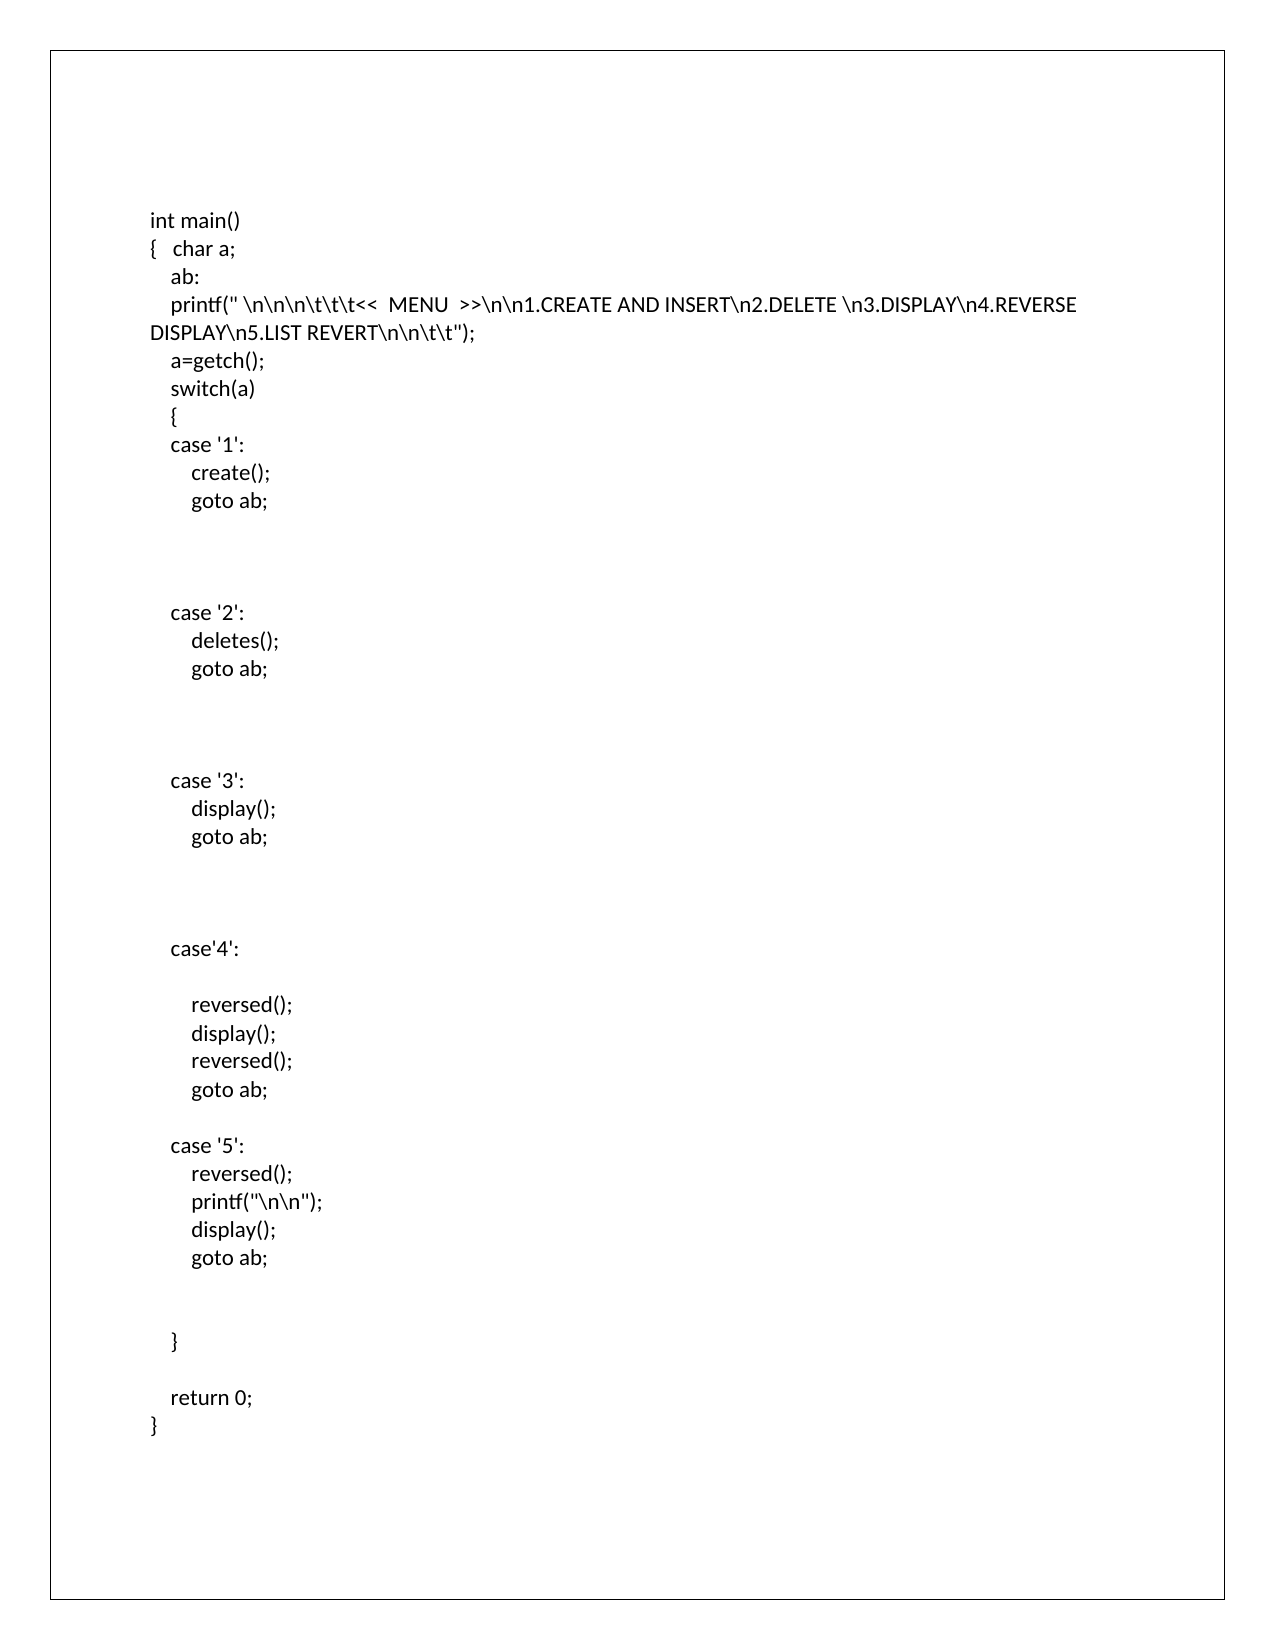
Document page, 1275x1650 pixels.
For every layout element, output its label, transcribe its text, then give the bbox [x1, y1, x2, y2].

text reversed(); [150, 1159, 1125, 1187]
text deletes(); [150, 626, 1125, 654]
text goto ab; [150, 1243, 1125, 1271]
text printf(" \n\n\n\t\t\t<< MENU >>\n\n1.CREATE AND INSERT\n2.DELETE \n3.DISPLAY\n4.REVERSE DISPLAY\n5.LIST REVERT\n\n\t\t"); [150, 290, 1125, 346]
text reversed(); [150, 1047, 1125, 1075]
text { [150, 402, 1125, 430]
text case '3': [150, 766, 1125, 794]
text int main() [150, 206, 1125, 234]
text create(); [150, 458, 1125, 486]
text display(); [150, 1215, 1125, 1243]
text case'4': [150, 934, 1125, 963]
text display(); [150, 794, 1125, 822]
text switch(a) [150, 374, 1125, 402]
text a=getch(); [150, 346, 1125, 374]
text case '5': [150, 1131, 1125, 1159]
text } [150, 1411, 1125, 1439]
text goto ab; [150, 654, 1125, 682]
text ab: [150, 262, 1125, 290]
text return 0; [150, 1383, 1125, 1411]
text goto ab; [150, 822, 1125, 851]
text case '2': [150, 598, 1125, 626]
text goto ab; [150, 1075, 1125, 1103]
text reversed(); [150, 991, 1125, 1019]
text case '1': [150, 430, 1125, 458]
text goto ab; [150, 486, 1125, 514]
text display(); [150, 1019, 1125, 1047]
text } [150, 1327, 1125, 1355]
text printf("\n\n"); [150, 1187, 1125, 1215]
text { char a; [150, 234, 1125, 262]
